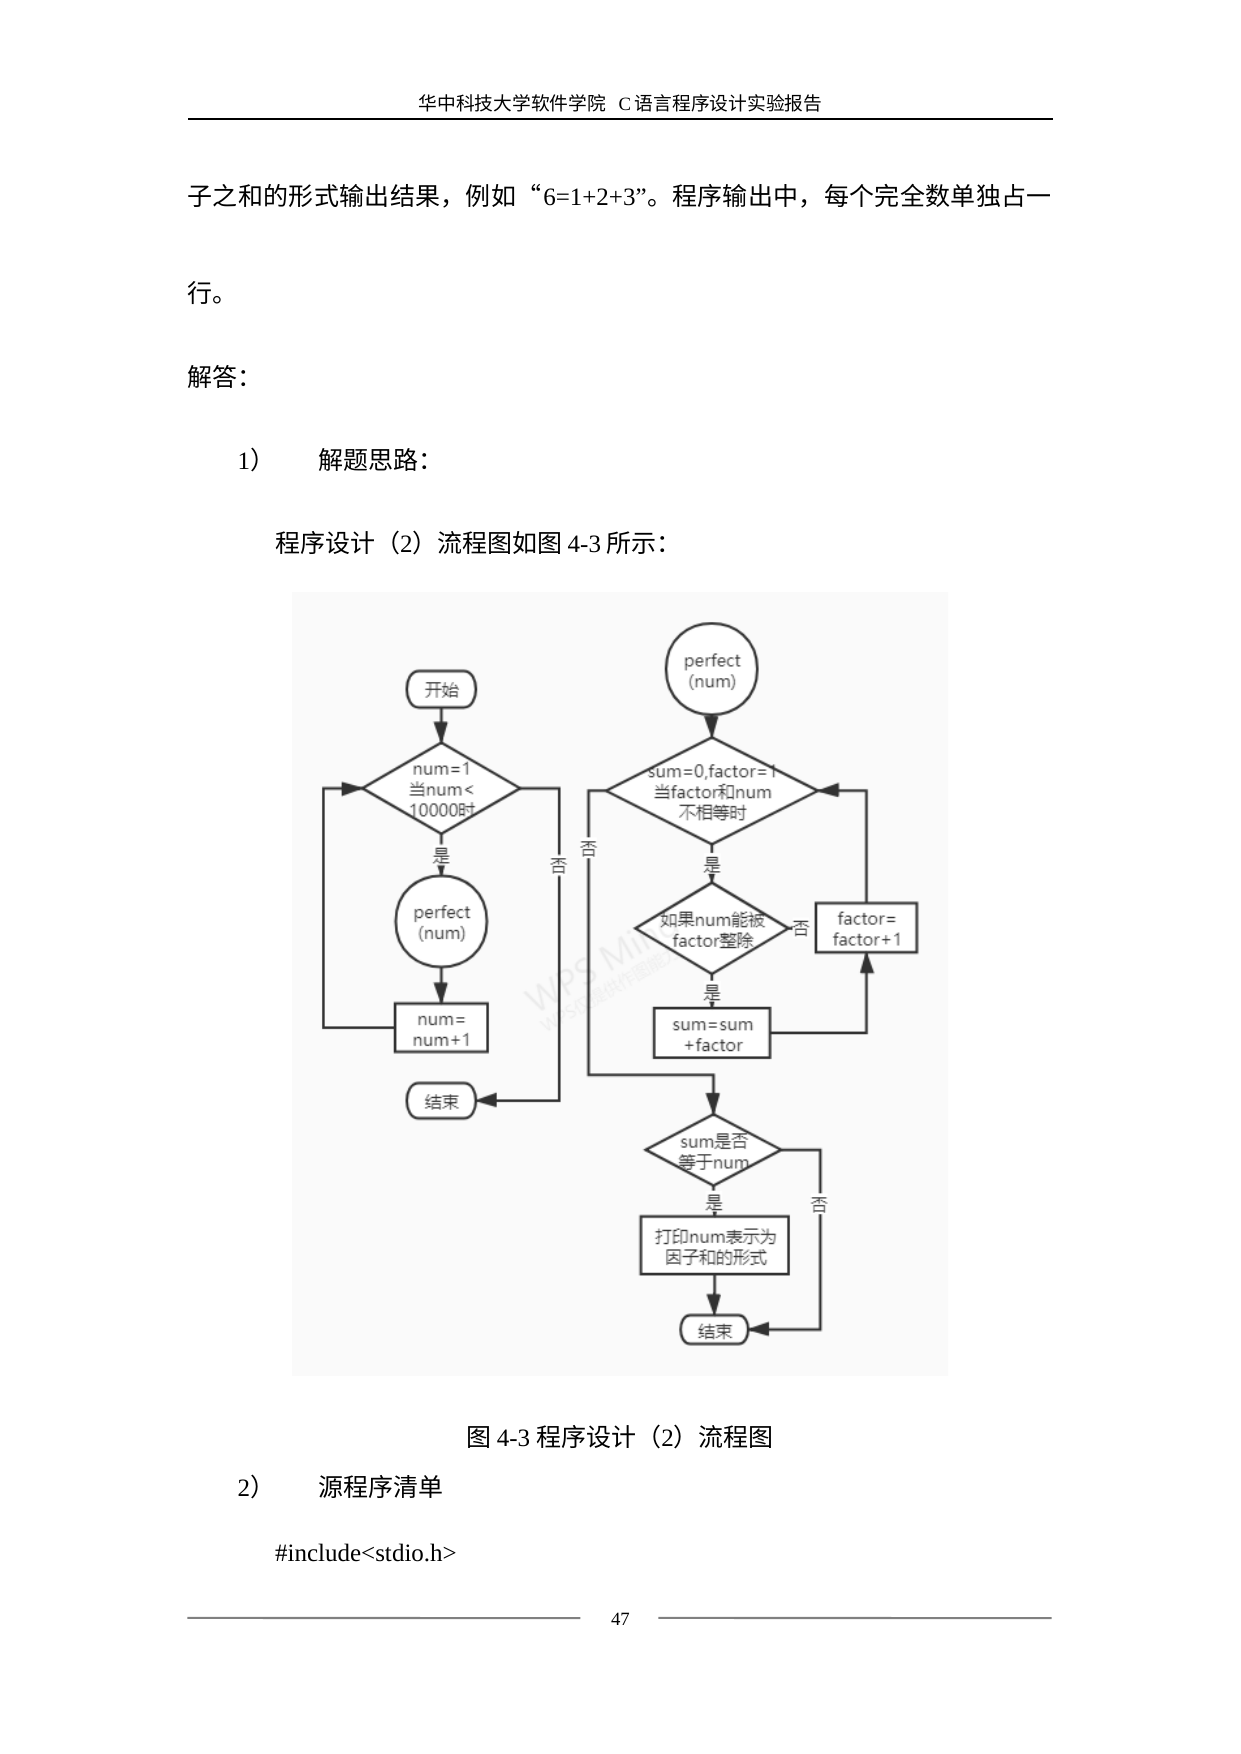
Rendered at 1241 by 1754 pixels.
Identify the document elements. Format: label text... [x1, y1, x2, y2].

picture [292, 592, 949, 1376]
list 解题思路： [237, 426, 1053, 491]
text 图4-3 程序设计（2）流程图 [187, 1417, 1053, 1453]
list 源程序清单 [237, 1453, 1053, 1518]
text 程序设计（2）流程图如图4-3所示： [275, 509, 1053, 574]
text #include<stdio.h> [275, 1536, 1053, 1569]
text 解答： [187, 343, 1053, 408]
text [187, 162, 1053, 324]
